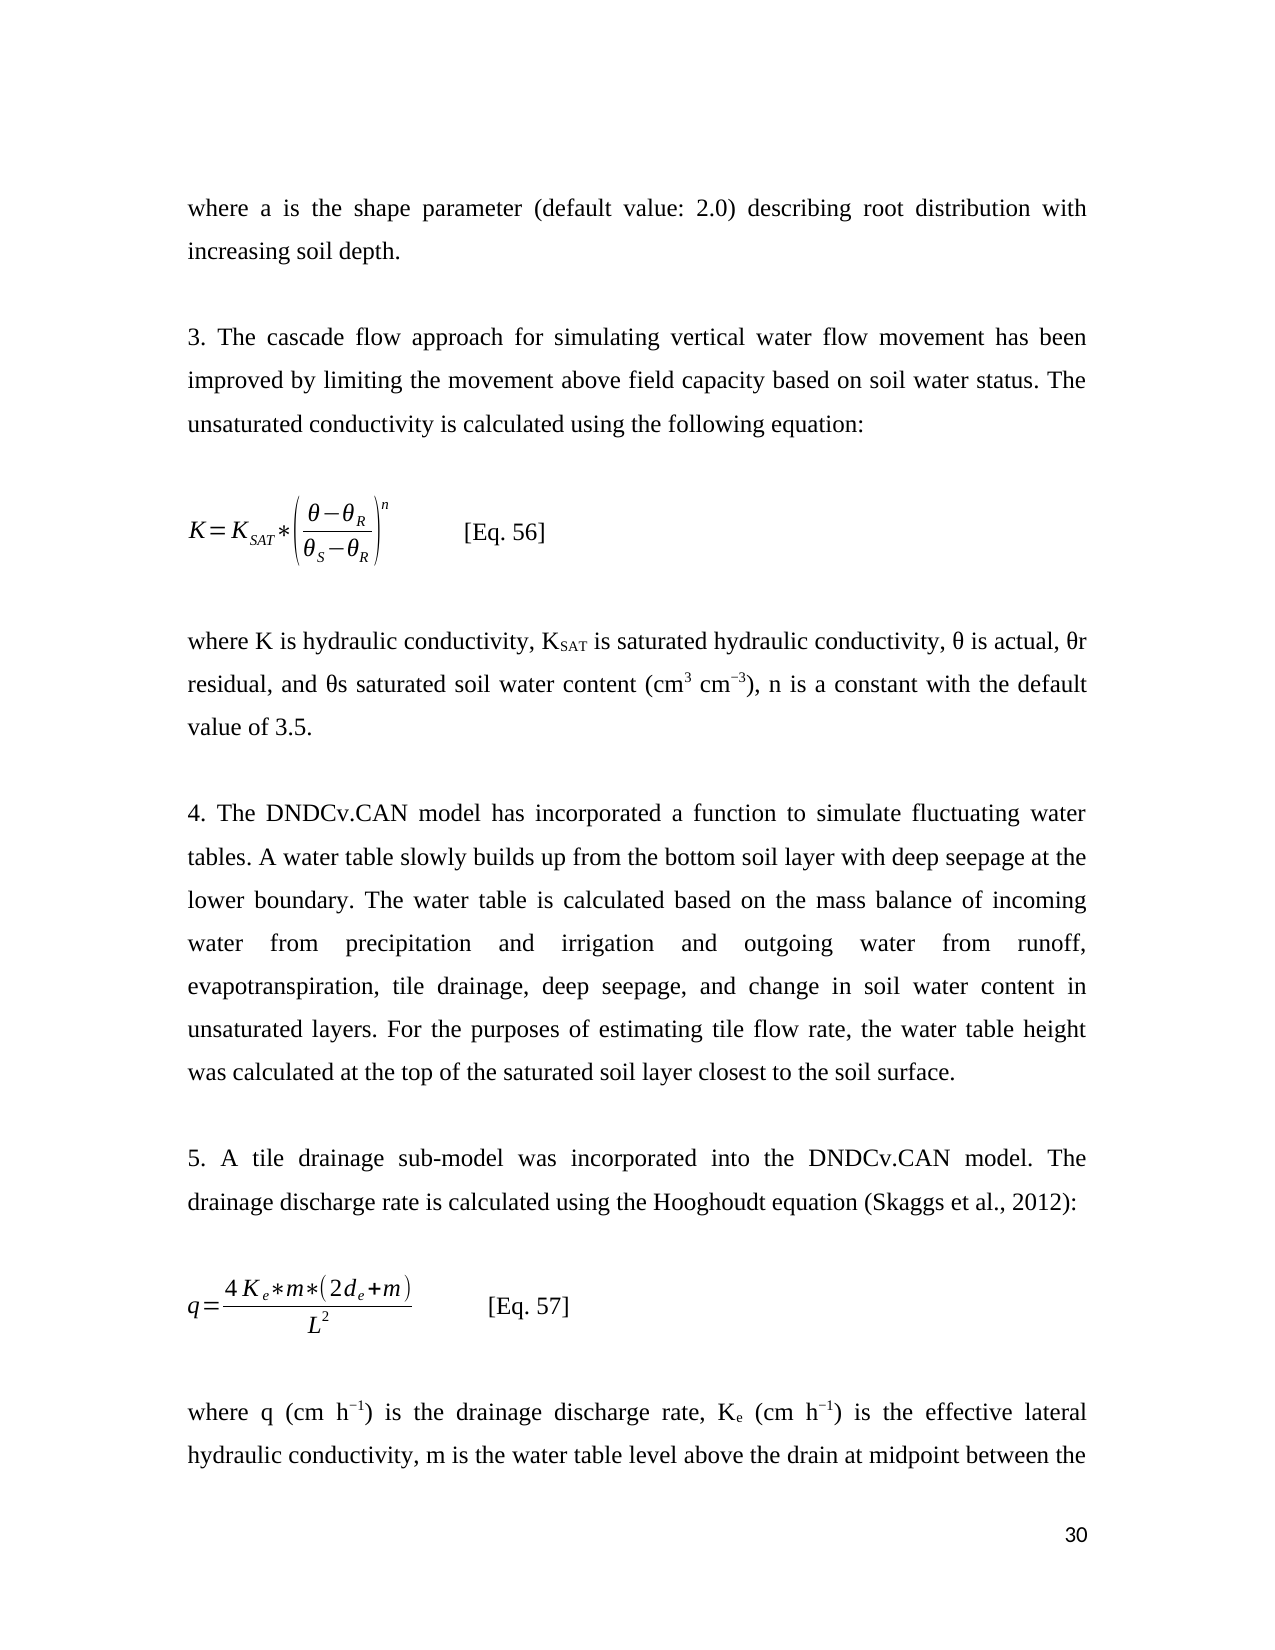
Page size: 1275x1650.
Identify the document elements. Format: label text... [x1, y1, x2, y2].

text 3. The cascade flow approach for simulating vertical water flow movement has been improved by limiting the movement above field capacity based on soil water status. The unsaturated conductivity is calculated using the following equation: [187, 322, 1087, 437]
text where a is the shape parameter (default value: 2.0) describing root distribution with increasing soil depth. [187, 193, 1087, 265]
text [187, 1397, 1087, 1469]
text where K is hydraulic conductivity, KSAT is saturated hydraulic conductivity, θ is actual, θr residual, and θs saturated soil water content (cm3 cm−3), n is a constant with the default value of 3.5. [187, 626, 1087, 741]
text [Eq. 57] [187, 1273, 1087, 1339]
text 4. The DNDCv.CAN model has incorporated a function to simulate fluctuating water tables. A water table slowly builds up from the bottom soil layer with deep seepage at the lower boundary. The water table is calculated based on the mass balance of incoming water from precipitation and irrigation and outgoing water from runoff, evapotranspiration, tile drainage, deep seepage, and change in soil water content in unsaturated layers. For the purposes of estimating tile flow rate, the water table height was calculated at the top of the saturated soil layer closest to the soil surface. [187, 798, 1087, 1086]
text [Eq. 56] [187, 495, 1087, 568]
text 5. A tile drainage sub-model was incorporated into the DNDCv.CAN model. The drainage discharge rate is calculated using the Hooghoudt equation (Skaggs et al., 2012): [187, 1143, 1087, 1215]
